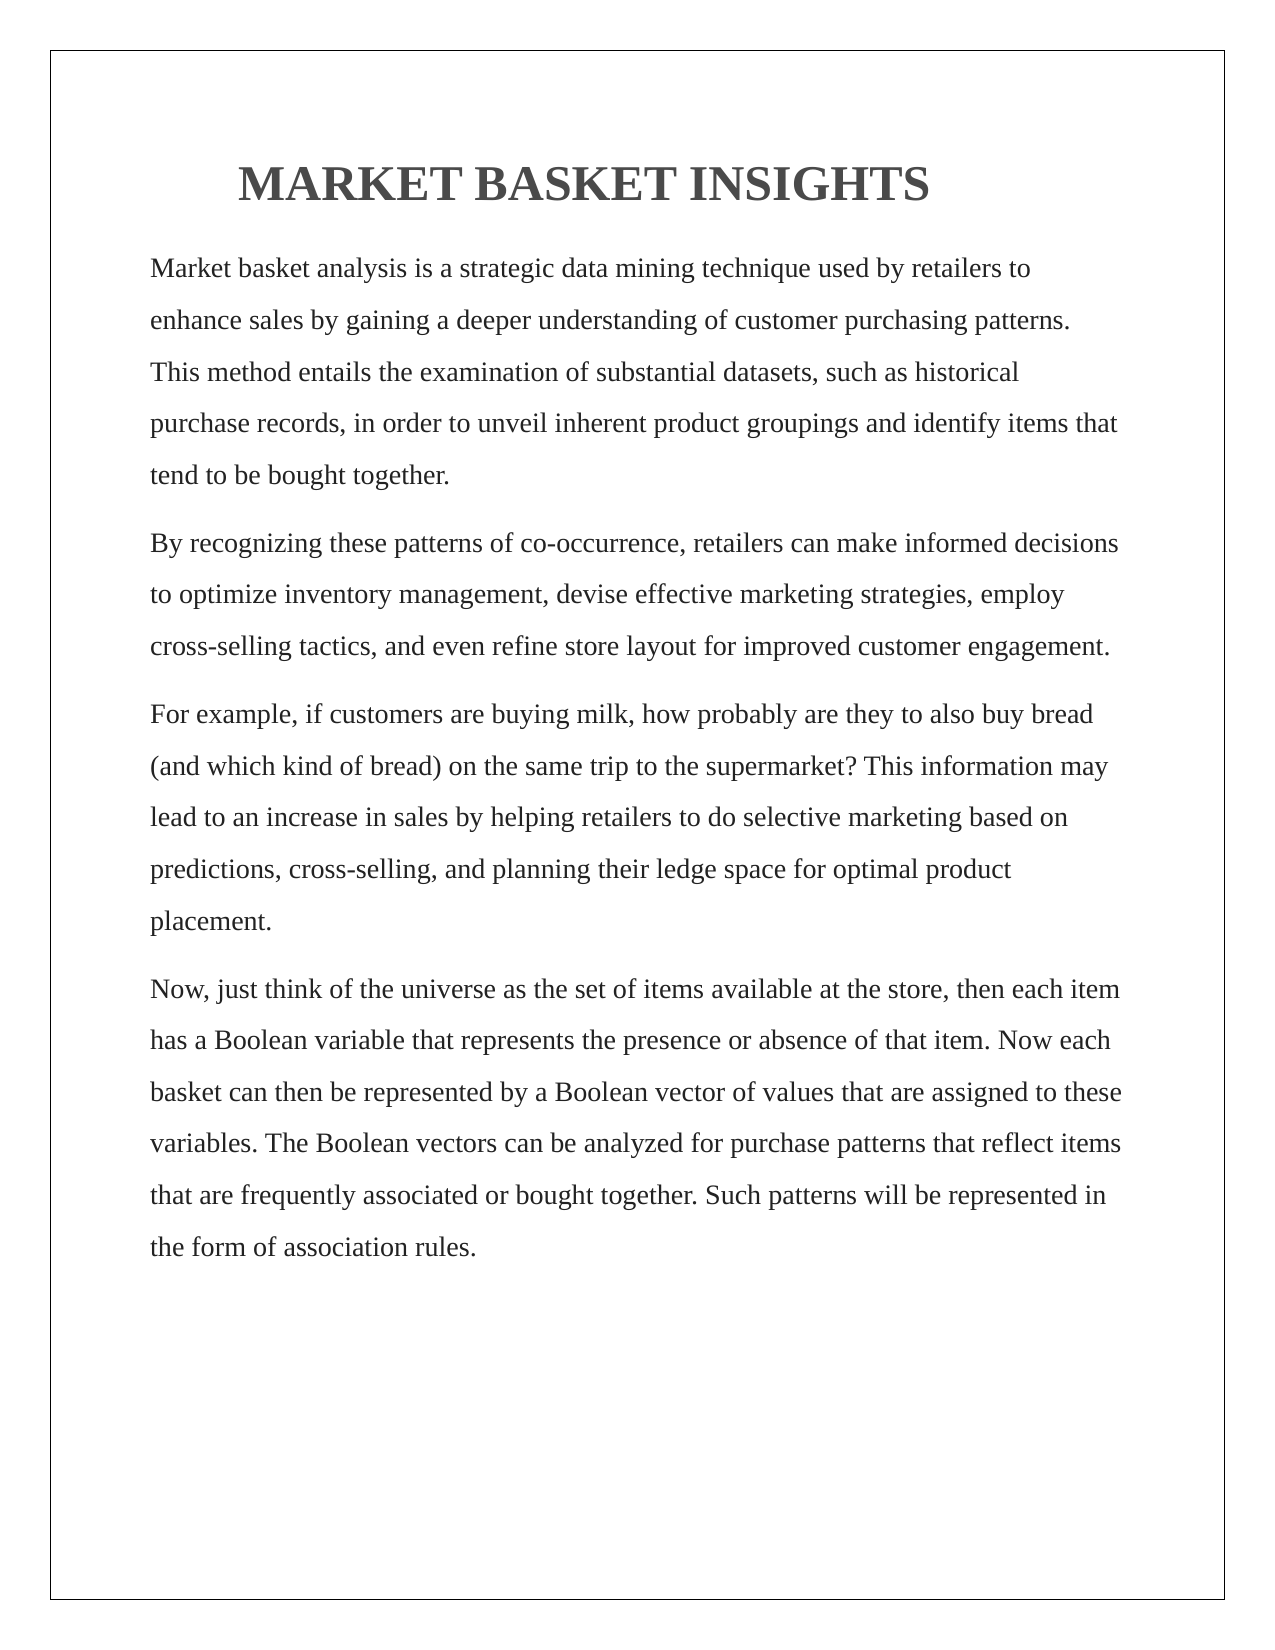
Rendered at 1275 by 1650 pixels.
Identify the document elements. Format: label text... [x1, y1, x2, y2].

text For example, if customers are buying milk, how probably are they to also buy bread (and which kind of bread) on the same trip to the supermarket? This information may lead to an increase in sales by helping retailers to do selective marketing based on predictions, cross-selling, and planning their ledge space for optimal product placement. [150, 678, 1125, 936]
text By recognizing these patterns of co-occurrence, retailers can make informed decisions to optimize inventory management, devise effective marketing strategies, employ cross-selling tactics, and even refine store layout for improved customer engagement. [150, 507, 1125, 662]
text Market basket analysis is a strategic data mining technique used by retailers to enhance sales by gaining a deeper understanding of customer purchasing patterns. This method entails the examination of substantial datasets, such as historical purchase records, in order to unveil inherent product groupings and identify items that tend to be bought together. [150, 232, 1125, 490]
text Now, just think of the universe as the set of items available at the store, then each item has a Boolean variable that represents the presence or absence of that item. Now each basket can then be represented by a Boolean vector of values that are assigned to these variables. The Boolean vectors can be analyzed for purchase patterns that reflect items that are frequently associated or bought together. Such patterns will be represented in the form of association rules. [150, 953, 1125, 1262]
text MARKET BASKET INSIGHTS [150, 150, 1125, 211]
